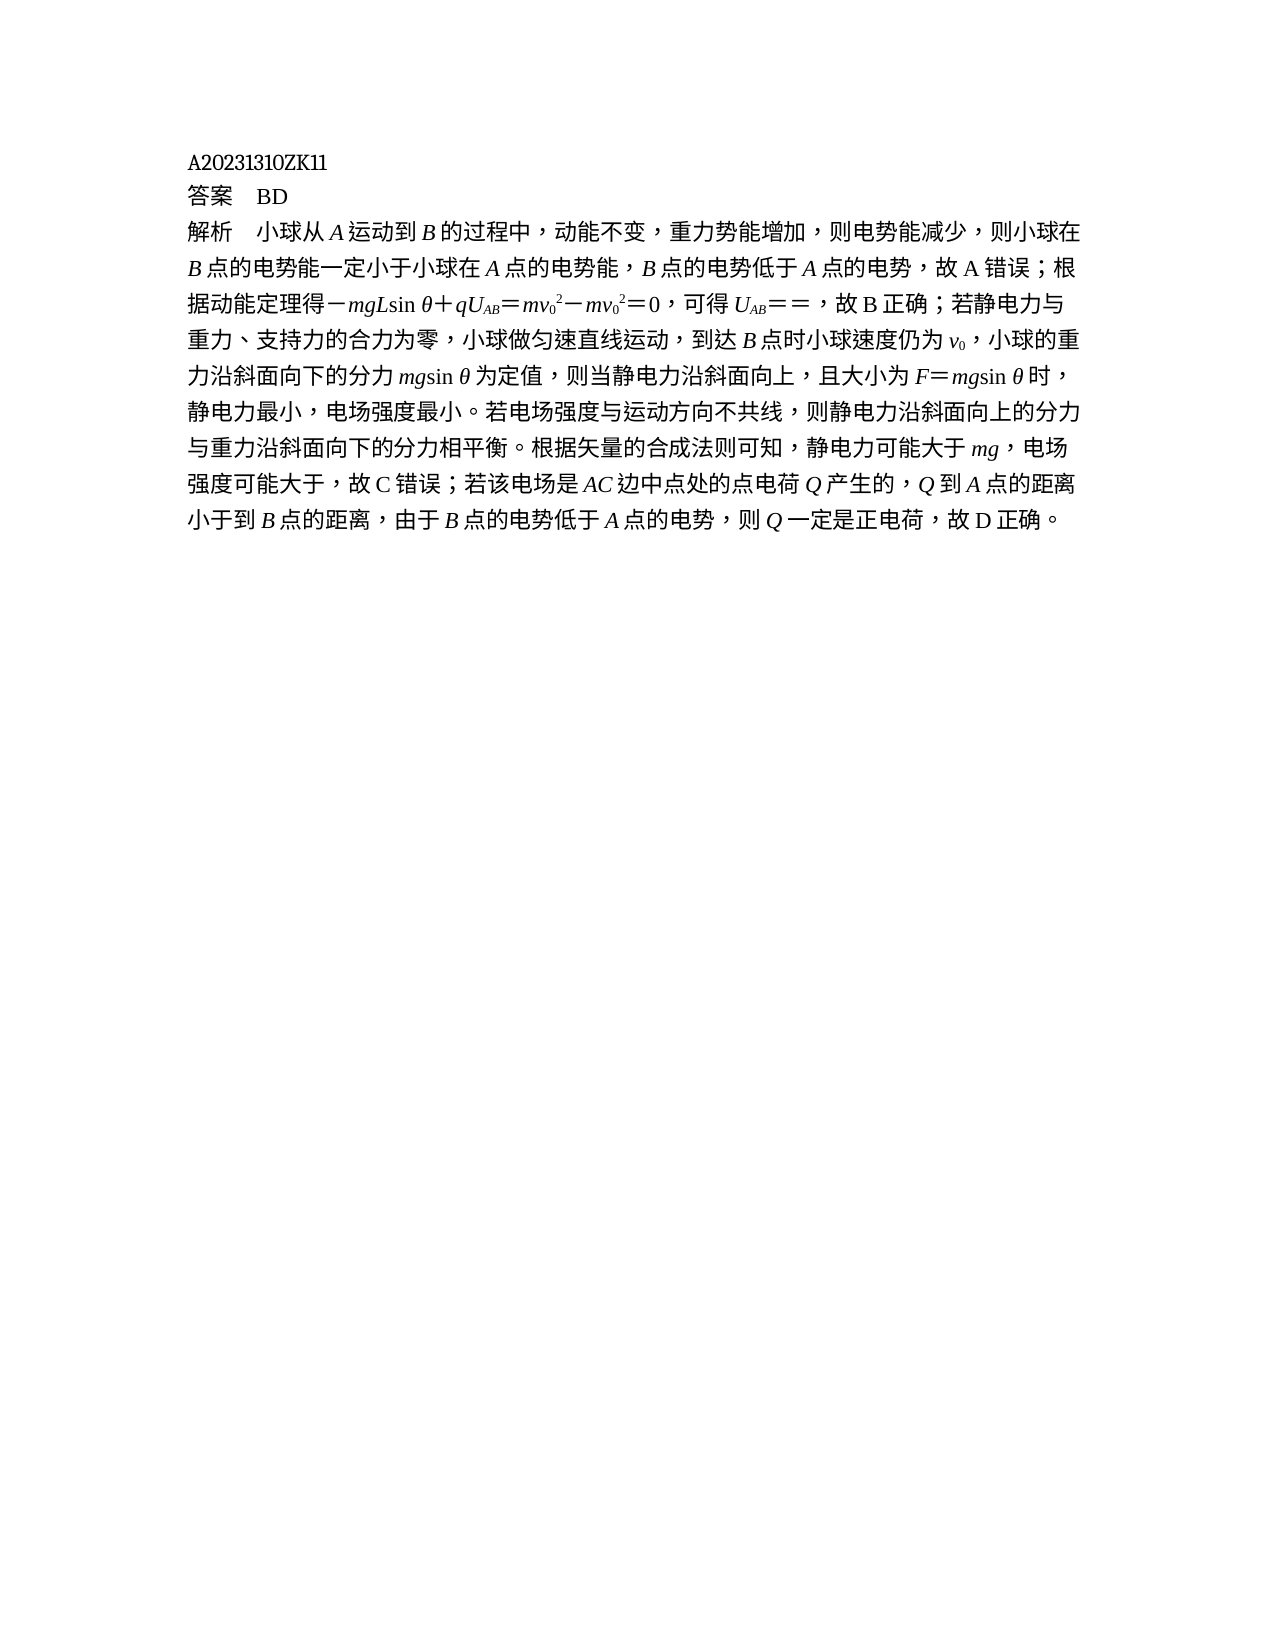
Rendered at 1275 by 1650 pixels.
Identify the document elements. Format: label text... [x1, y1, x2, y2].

text 解析 小球从A运动到B的过程中，动能不变，重力势能增加，则电势能减少，则小球在B点的电势能一定小于小球在A点的电势能，B点的电势低于A点的电势，故A错误；根据动能定理得－mgLsin θ＋qUAB＝mv02－mv02＝0，可得UAB＝＝，故B正确；若静电力与重力、支持力的合力为零，小球做匀速直线运动，到达B点时小球速度仍为v0，小球的重力沿斜面向下的分力mgsin θ为定值，则当静电力沿斜面向上，且大小为F＝mgsin θ时，静电力最小，电场强度最小。若电场强度与运动方向不共线，则静电力沿斜面向上的分力与重力沿斜面向下的分力相平衡。根据矢量的合成法则可知，静电力可能大于mg，电场强度可能大于，故C错误；若该电场是AC边中点处的点电荷Q产生的，Q到A点的距离小于到B点的距离，由于B点的电势低于A点的电势，则Q一定是正电荷，故D正确。 [187, 216, 1087, 535]
text 答案 BD [187, 180, 1087, 211]
text A20231310ZK11 [187, 150, 1087, 176]
